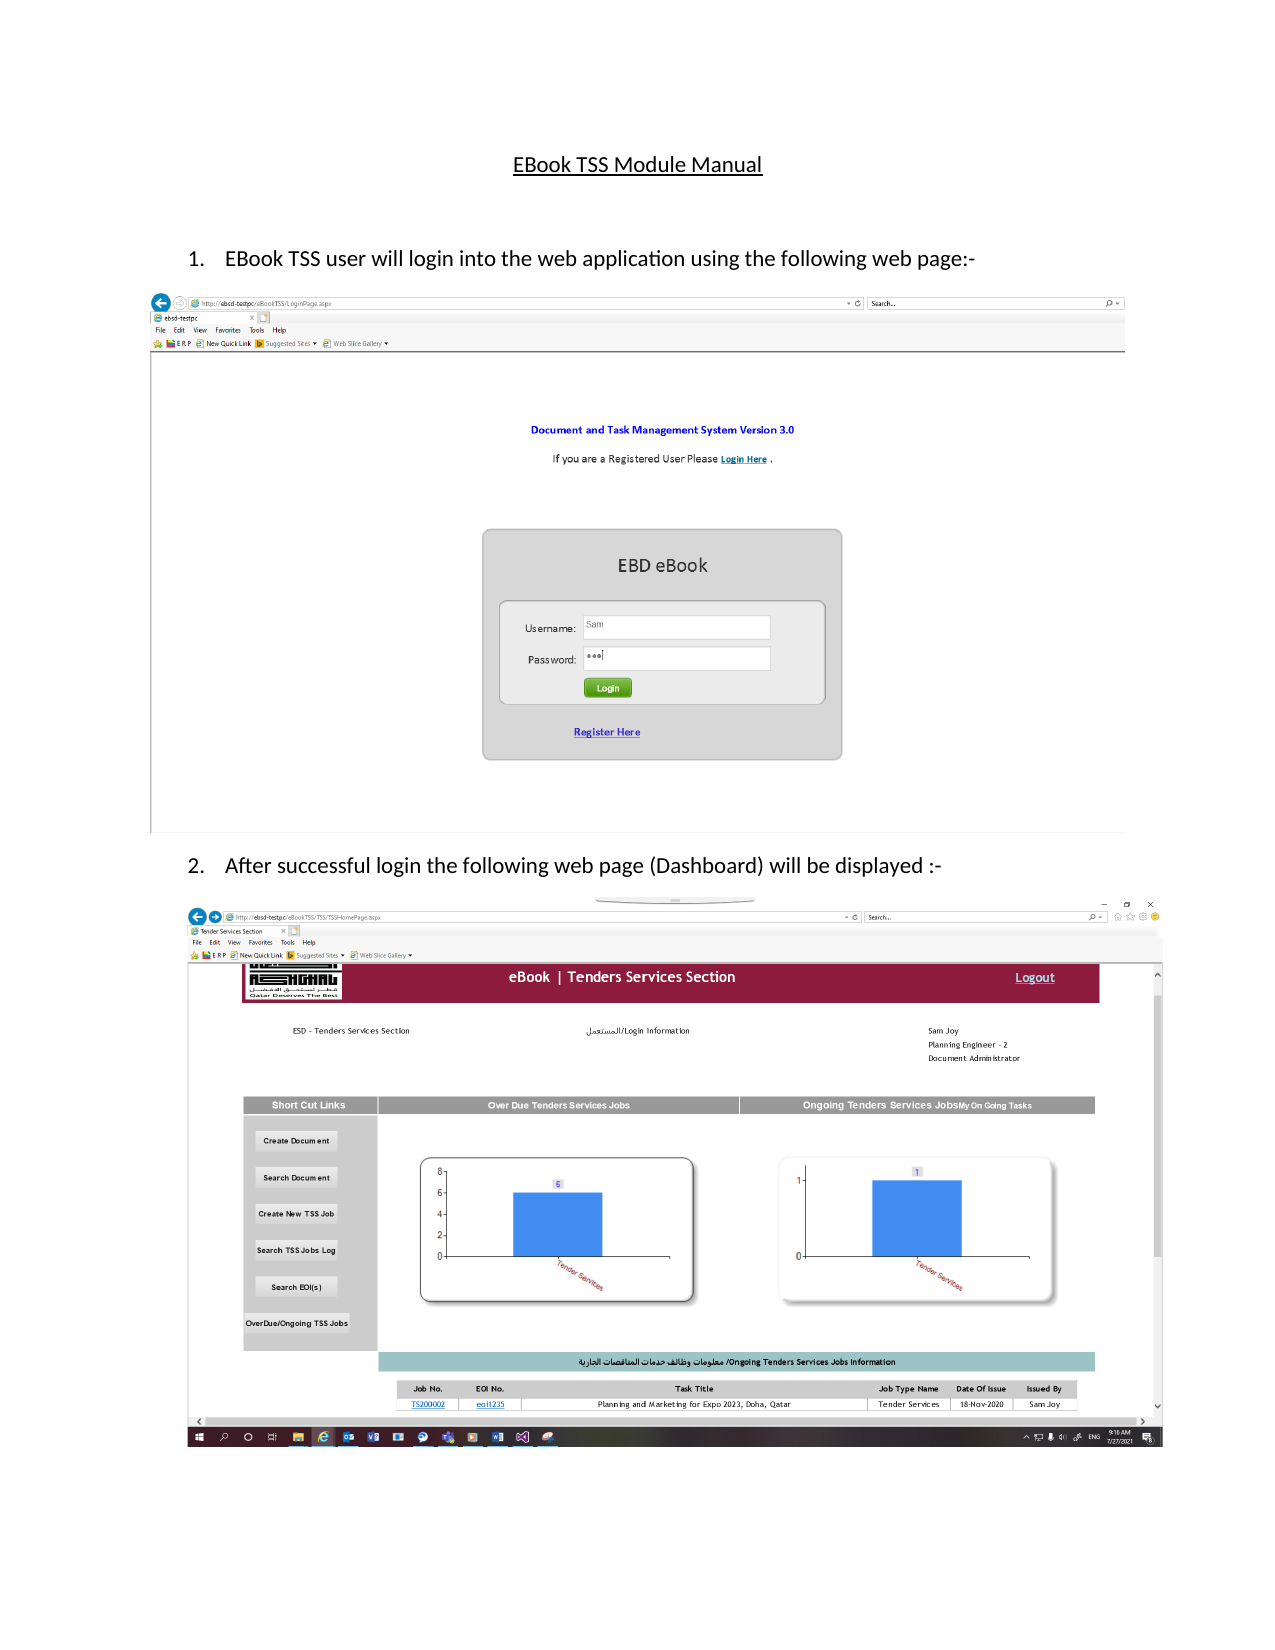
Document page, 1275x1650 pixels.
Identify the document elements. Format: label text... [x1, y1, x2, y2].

text EBook TSS Module Manual [150, 150, 1125, 178]
list After successful login the following web page (Dashboard) will be displayed :- [187, 851, 1125, 879]
picture [187, 897, 1163, 1447]
list EBook TSS user will login into the web application using the following web page:- [187, 244, 1125, 272]
picture [150, 290, 1125, 833]
